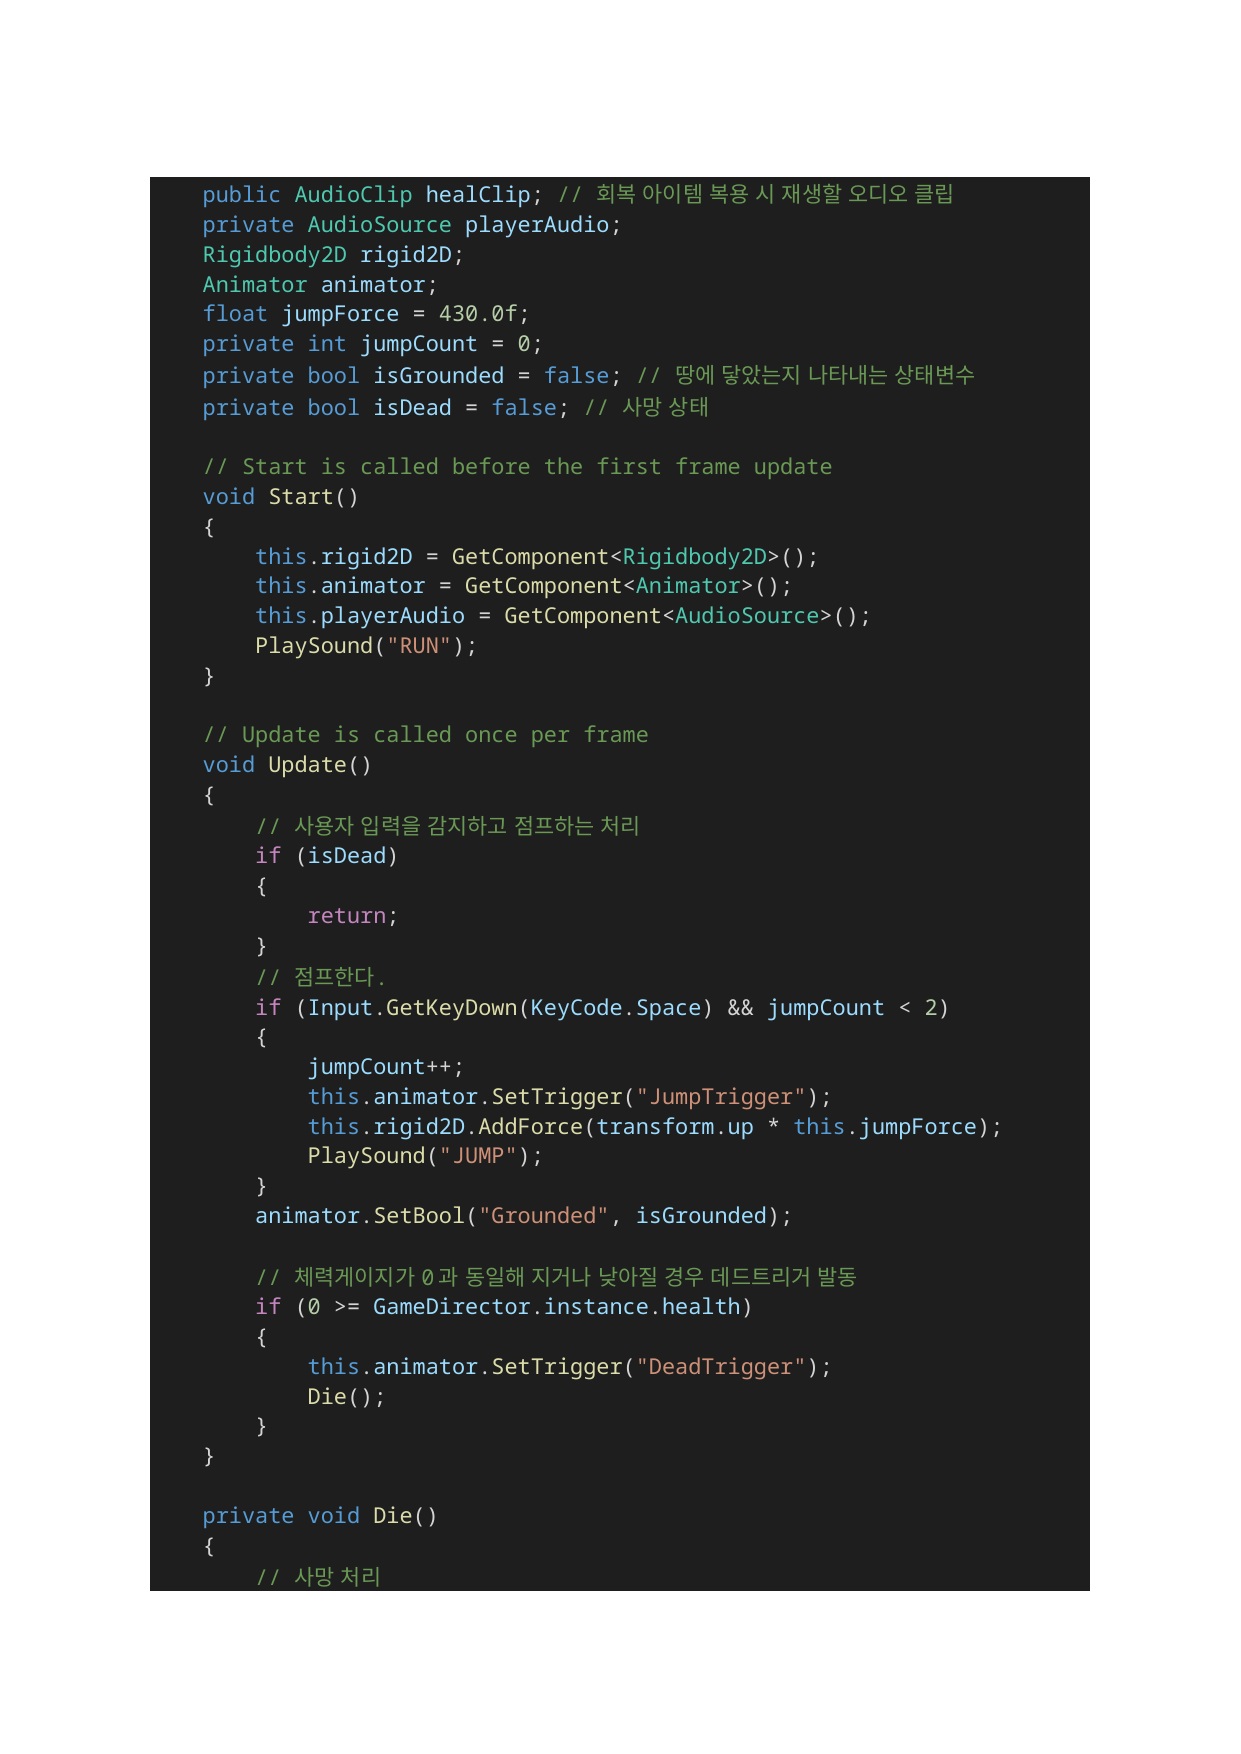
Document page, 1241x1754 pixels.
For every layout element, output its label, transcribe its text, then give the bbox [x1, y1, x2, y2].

text this.rigid2D.AddForce(transform.up * this.jumpForce); [150, 1111, 1090, 1140]
text Animator animator; [150, 268, 1090, 298]
text PlaySound("JUMP"); [150, 1140, 1090, 1170]
text this.animator = GetComponent<Animator>(); [150, 570, 1090, 600]
text if (isDead) [150, 841, 1090, 870]
text float jumpForce = 430.0f; [150, 298, 1090, 328]
text } [150, 660, 1090, 689]
text // Start is called before the first frame update [150, 451, 1090, 481]
text } [150, 1440, 1090, 1470]
text { [150, 1021, 1090, 1051]
text if (Input.GetKeyDown(KeyCode.Space) && jumpCount < 2) [150, 991, 1090, 1021]
text { [150, 870, 1090, 900]
text private bool isGrounded = false; // 땅에 닿았는지 나타내는 상태변수 [150, 358, 1090, 390]
text jumpCount++; [150, 1051, 1090, 1081]
text // Update is called once per frame [150, 719, 1090, 749]
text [150, 1351, 1090, 1381]
text Die(); [150, 1381, 1090, 1411]
text this.rigid2D = GetComponent<Rigidbody2D>(); [150, 541, 1090, 570]
text // 점프한다. [150, 960, 1090, 991]
text { [150, 779, 1090, 809]
text { [150, 1321, 1090, 1351]
text } [150, 1170, 1090, 1200]
text void Start() [150, 481, 1090, 511]
text Rigidbody2D rigid2D; [150, 239, 1090, 268]
text return; [150, 900, 1090, 930]
text private AudioSource playerAudio; [150, 209, 1090, 239]
text PlaySound("RUN"); [150, 630, 1090, 660]
text { [150, 1530, 1090, 1559]
text private int jumpCount = 0; [150, 328, 1090, 358]
text } [150, 930, 1090, 960]
text if (0 >= GameDirector.instance.health) [150, 1291, 1090, 1321]
text // 체력게이지가 0과 동일해 지거나 낮아질 경우 데드트리거 발동 [150, 1259, 1090, 1291]
text // 사용자 입력을 감지하고 점프하는 처리 [150, 809, 1090, 841]
text public AudioClip healClip; // 회복 아이템 복용 시 재생할 오디오 클립 [150, 177, 1090, 209]
text animator.SetBool("Grounded", isGrounded); [150, 1200, 1090, 1230]
text private bool isDead = false; // 사망 상태 [150, 390, 1090, 421]
text // 사망 처리 [150, 1559, 1090, 1591]
text } [150, 1411, 1090, 1440]
text this.playerAudio = GetComponent<AudioSource>(); [150, 600, 1090, 630]
text { [150, 511, 1090, 541]
text void Update() [150, 749, 1090, 779]
text this.animator.SetTrigger("JumpTrigger"); [150, 1081, 1090, 1111]
text private void Die() [150, 1500, 1090, 1530]
